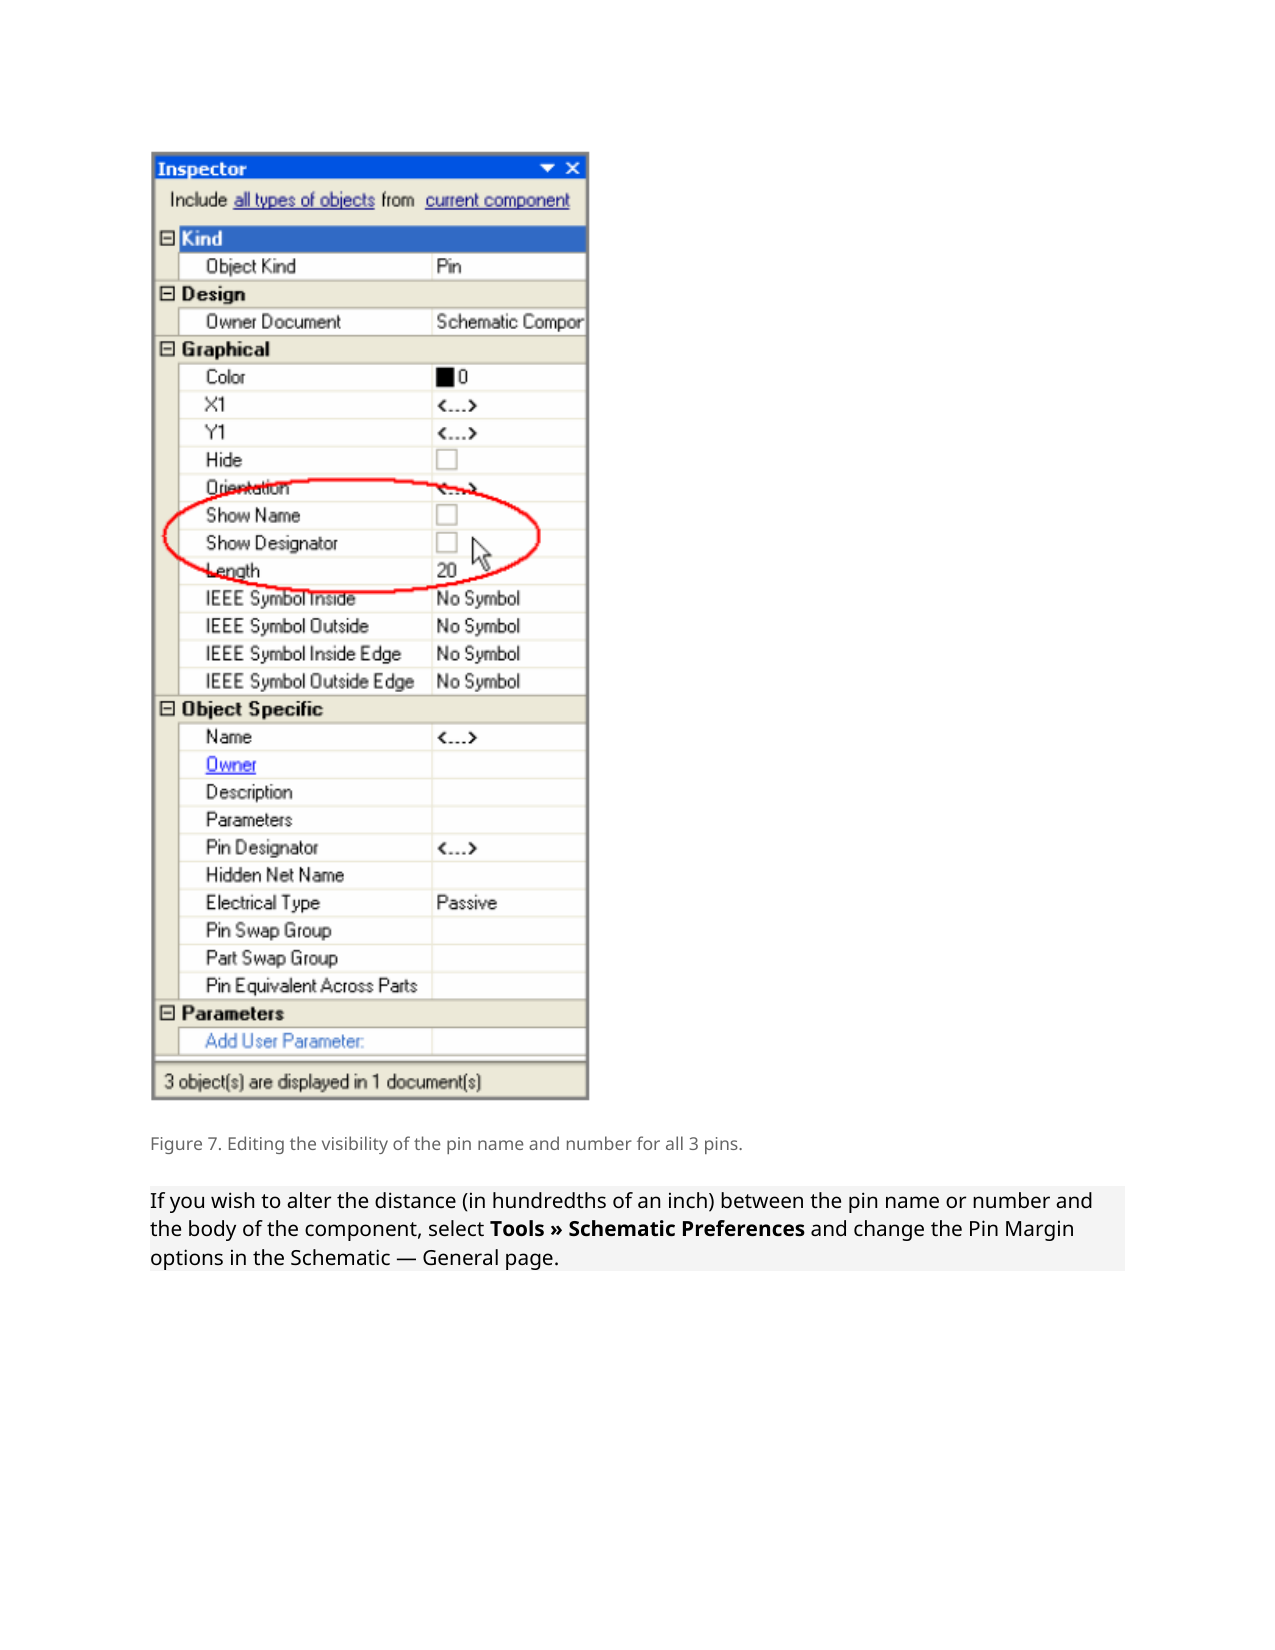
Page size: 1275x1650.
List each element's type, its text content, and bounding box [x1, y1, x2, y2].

picture [150, 150, 591, 1102]
text Figure 7. Editing the visibility of the pin name and number for all 3 pins. [150, 1132, 1125, 1156]
text If you wish to alter the distance (in hundredths of an inch) between the pin name or number and the body of the component, select Tools » Schematic Preferences and change the Pin Margin options in the Schematic — General page. [150, 1186, 1125, 1271]
